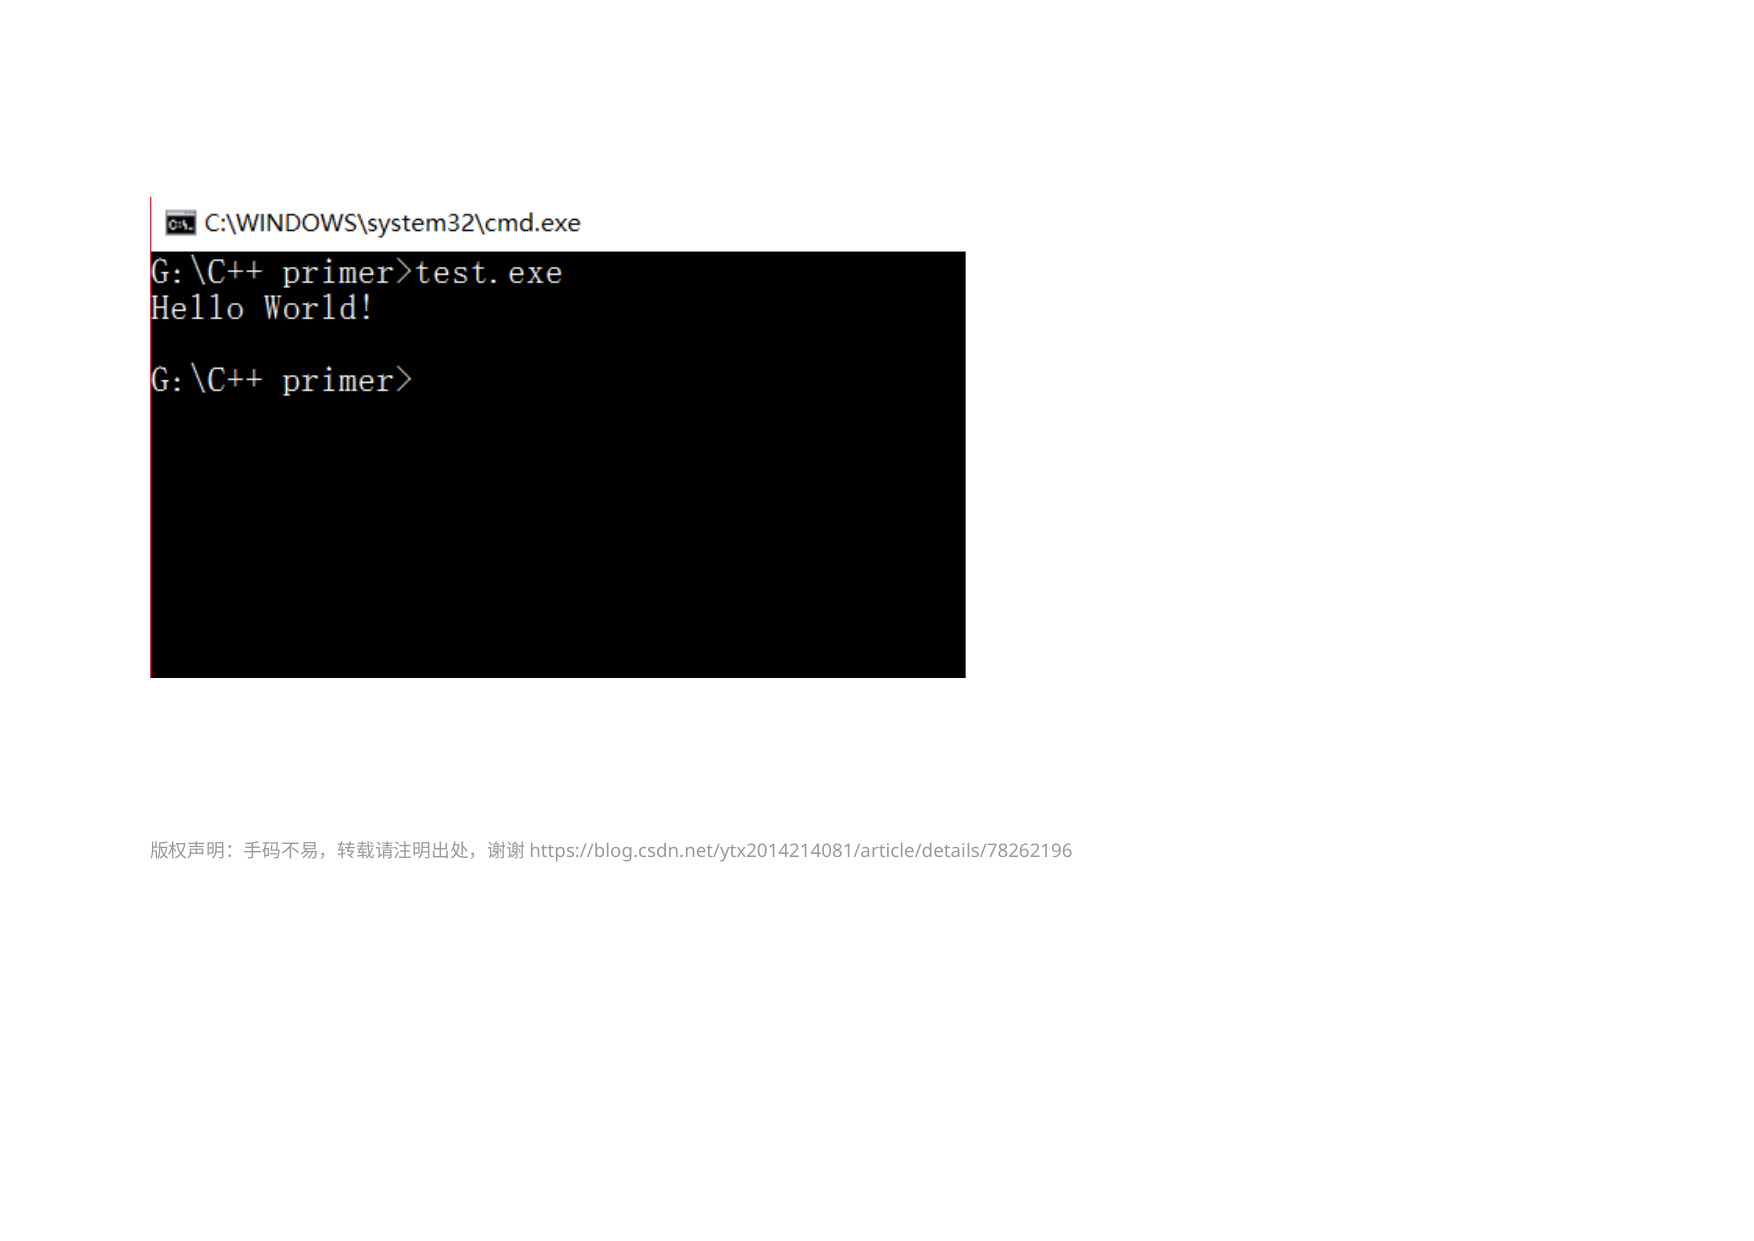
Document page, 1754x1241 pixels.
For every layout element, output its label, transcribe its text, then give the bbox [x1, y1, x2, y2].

picture [150, 197, 966, 678]
text 版权声明：手码不易，转载请注明出处，谢谢 https://blog.csdn.net/ytx2014214081/article/details/78262196 [150, 833, 1604, 865]
